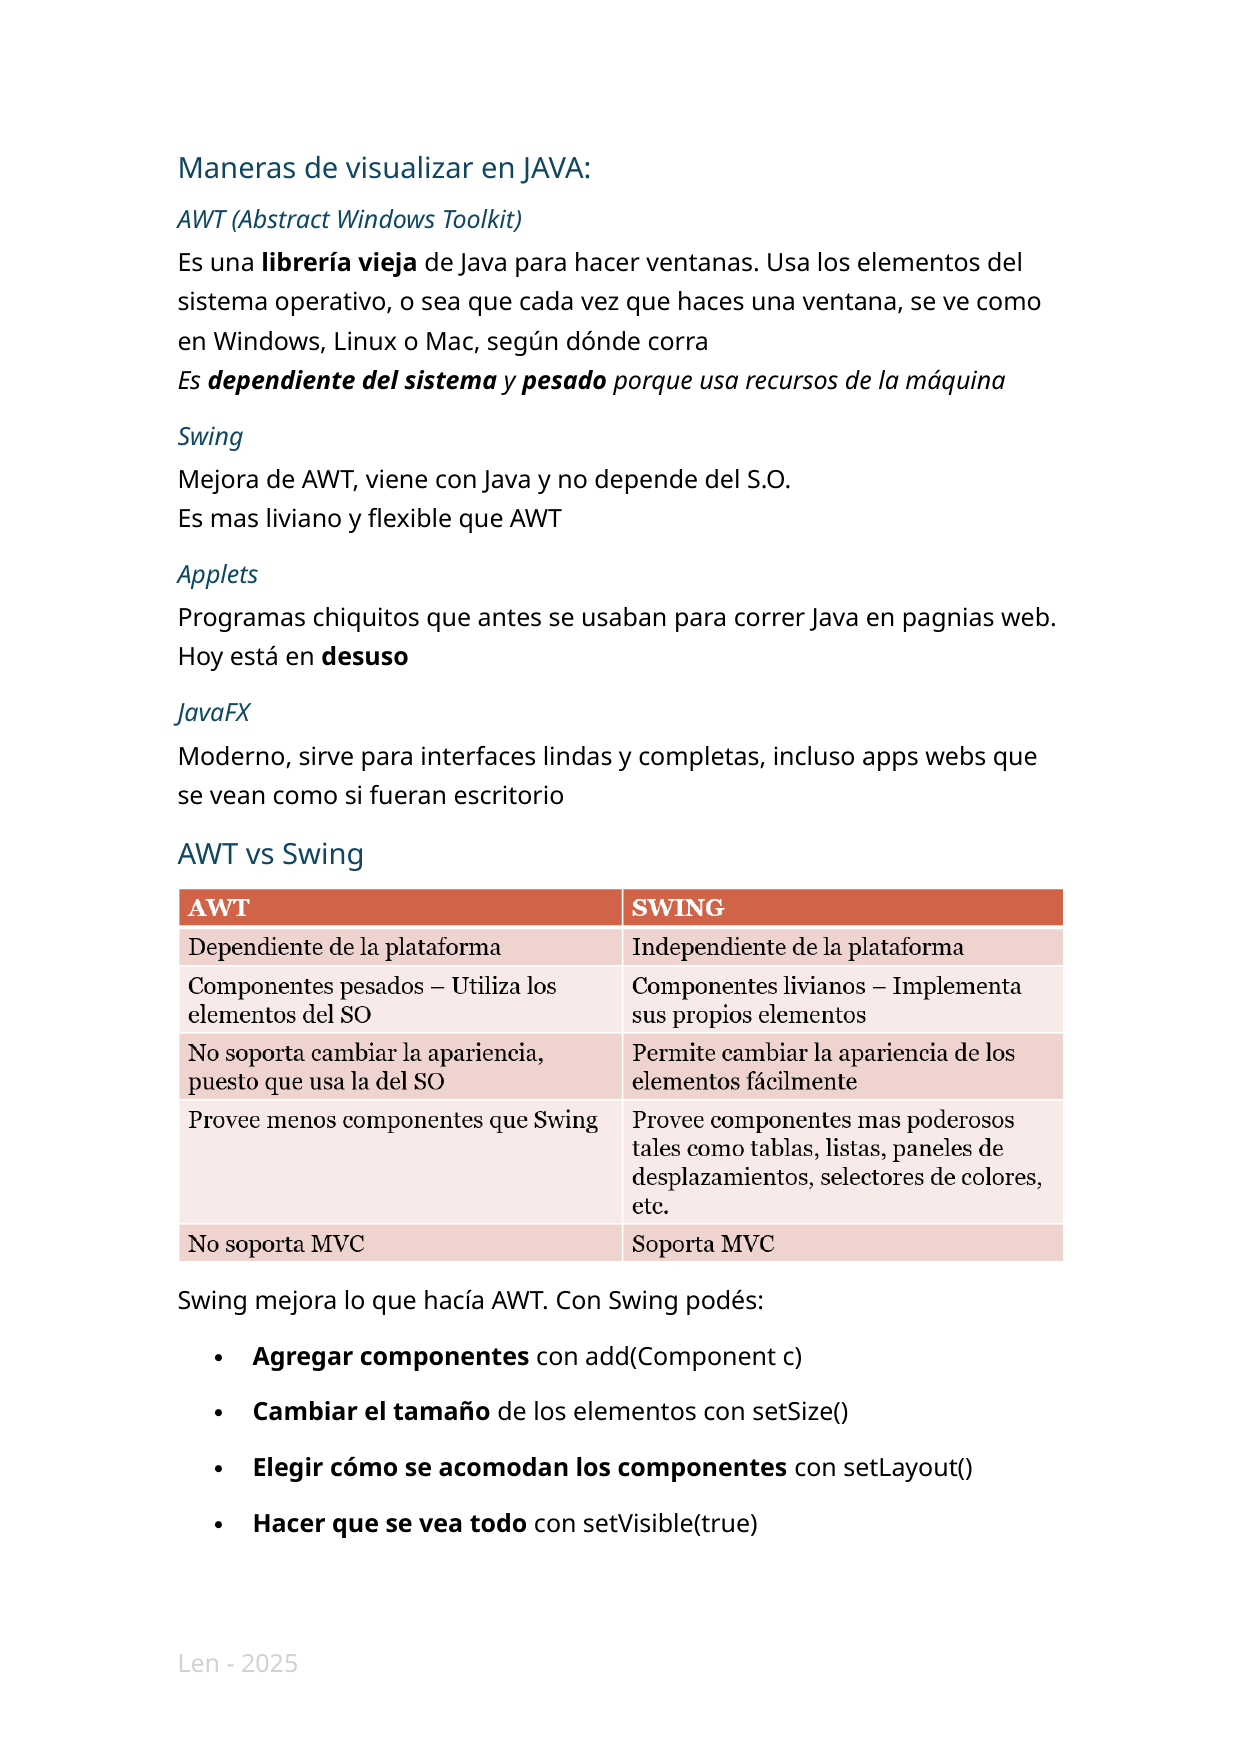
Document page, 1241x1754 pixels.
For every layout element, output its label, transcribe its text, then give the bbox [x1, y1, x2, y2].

text Moderno, sirve para interfaces lindas y completas, incluso apps webs que se vean como si fueran escritorio [177, 738, 1063, 811]
subtitle Swing [177, 418, 1063, 452]
subtitle AWT vs Swing [177, 833, 1063, 873]
list Hacer que se vea todo con setVisible(true) [215, 1506, 1063, 1540]
list Cambiar el tamaño de los elementos con setSize() [215, 1394, 1063, 1428]
subtitle Maneras de visualizar en JAVA: [177, 148, 1063, 187]
subtitle AWT (Abstract Windows Toolkit) [177, 202, 1063, 236]
list Elegir cómo se acomodan los componentes con setLayout() [215, 1450, 1063, 1484]
text Programas chiquitos que antes se usaban para correr Java en pagnias web. Hoy está en desuso [177, 600, 1063, 673]
subtitle JavaFX [177, 695, 1063, 729]
text Swing mejora lo que hacía AWT. Con Swing podés: [177, 1282, 1063, 1316]
subtitle Applets [177, 557, 1063, 591]
list Agregar componentes con add(Component c) [215, 1338, 1063, 1372]
text Es una librería vieja de Java para hacer ventanas. Usa los elementos del sistema operativo, o sea que cada vez que haces una ventana, se ve como en Windows, Linux o Mac, según dónde corra Es dependiente del sistema y pesado porque usa recursos de la máquina [177, 245, 1063, 396]
picture [177, 887, 1063, 1261]
text Mejora de AWT, viene con Java y no depende del S.O. Es mas liviano y flexible que AWT [177, 462, 1063, 535]
